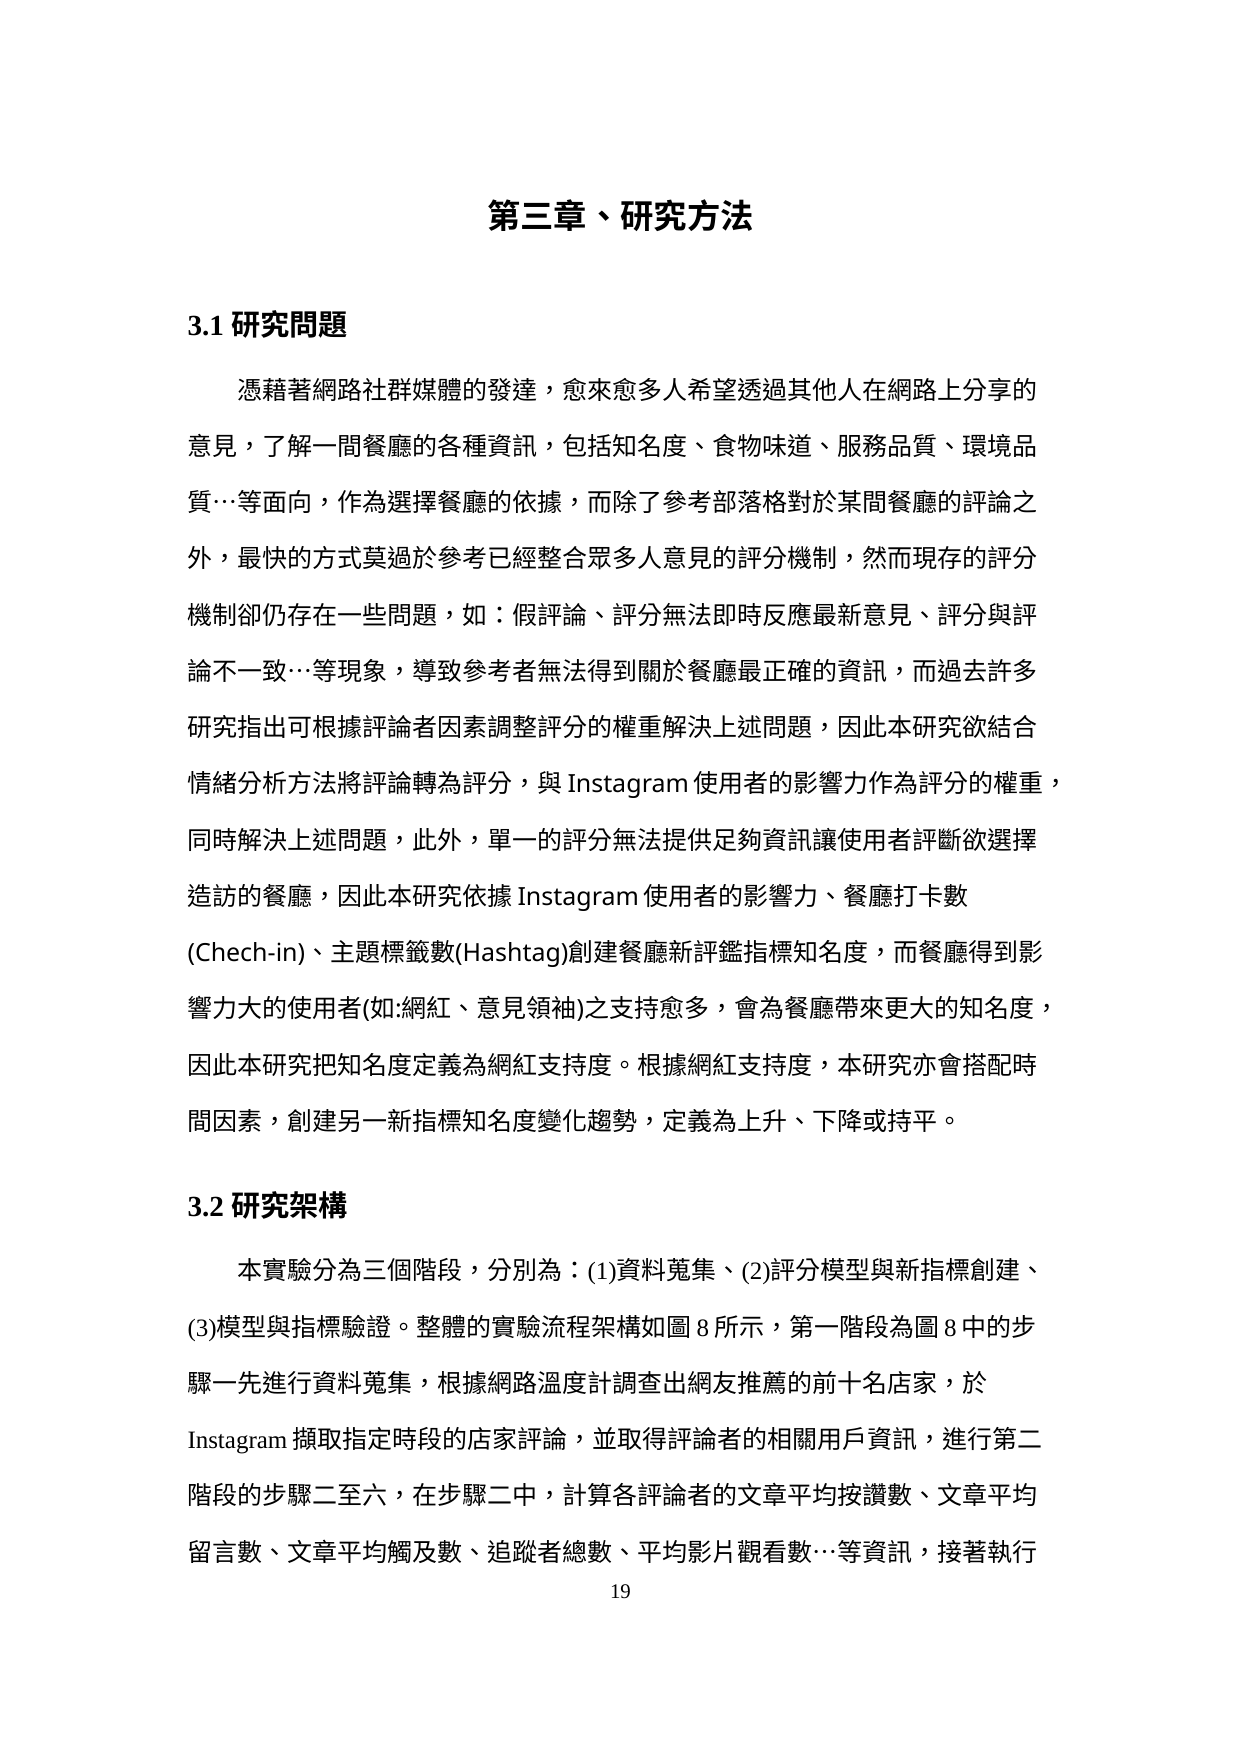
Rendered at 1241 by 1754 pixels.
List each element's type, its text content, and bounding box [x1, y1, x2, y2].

text 憑藉著網路社群媒體的發達，愈來愈多人希望透過其他人在網路上分享的意見，了解一間餐廳的各種資訊，包括知名度、食物味道、服務品質、環境品質…等面向，作為選擇餐廳的依據，而除了參考部落格對於某間餐廳的評論之外，最快的方式莫過於參考已經整合眾多人意見的評分機制，然而現存的評分機制卻仍存在一些問題，如：假評論、評分無法即時反應最新意見、評分與評論不一致…等現象，導致參考者無法得到關於餐廳最正確的資訊，而過去許多研究指出可根據評論者因素調整評分的權重解決上述問題，因此本研究欲結合情緒分析方法將評論轉為評分，與Instagram使用者的影響力作為評分的權重，同時解決上述問題，此外，單一的評分無法提供足夠資訊讓使用者評斷欲選擇造訪的餐廳，因此本研究依據Instagram使用者的影響力、餐廳打卡數(Chech-in)、主題標籤數(Hashtag)創建餐廳新評鑑指標知名度，而餐廳得到影響力大的使用者(如:網紅、意見領袖)之支持愈多，會為餐廳帶來更大的知名度，因此本研究把知名度定義為網紅支持度。根據網紅支持度，本研究亦會搭配時間因素，創建另一新指標知名度變化趨勢，定義為上升、下降或持平。 [187, 369, 1053, 1138]
text 3.1 研究問題 [187, 285, 1053, 360]
text 3.2 研究架構 [187, 1166, 1053, 1241]
title 第三章、研究方法 [187, 177, 1053, 252]
